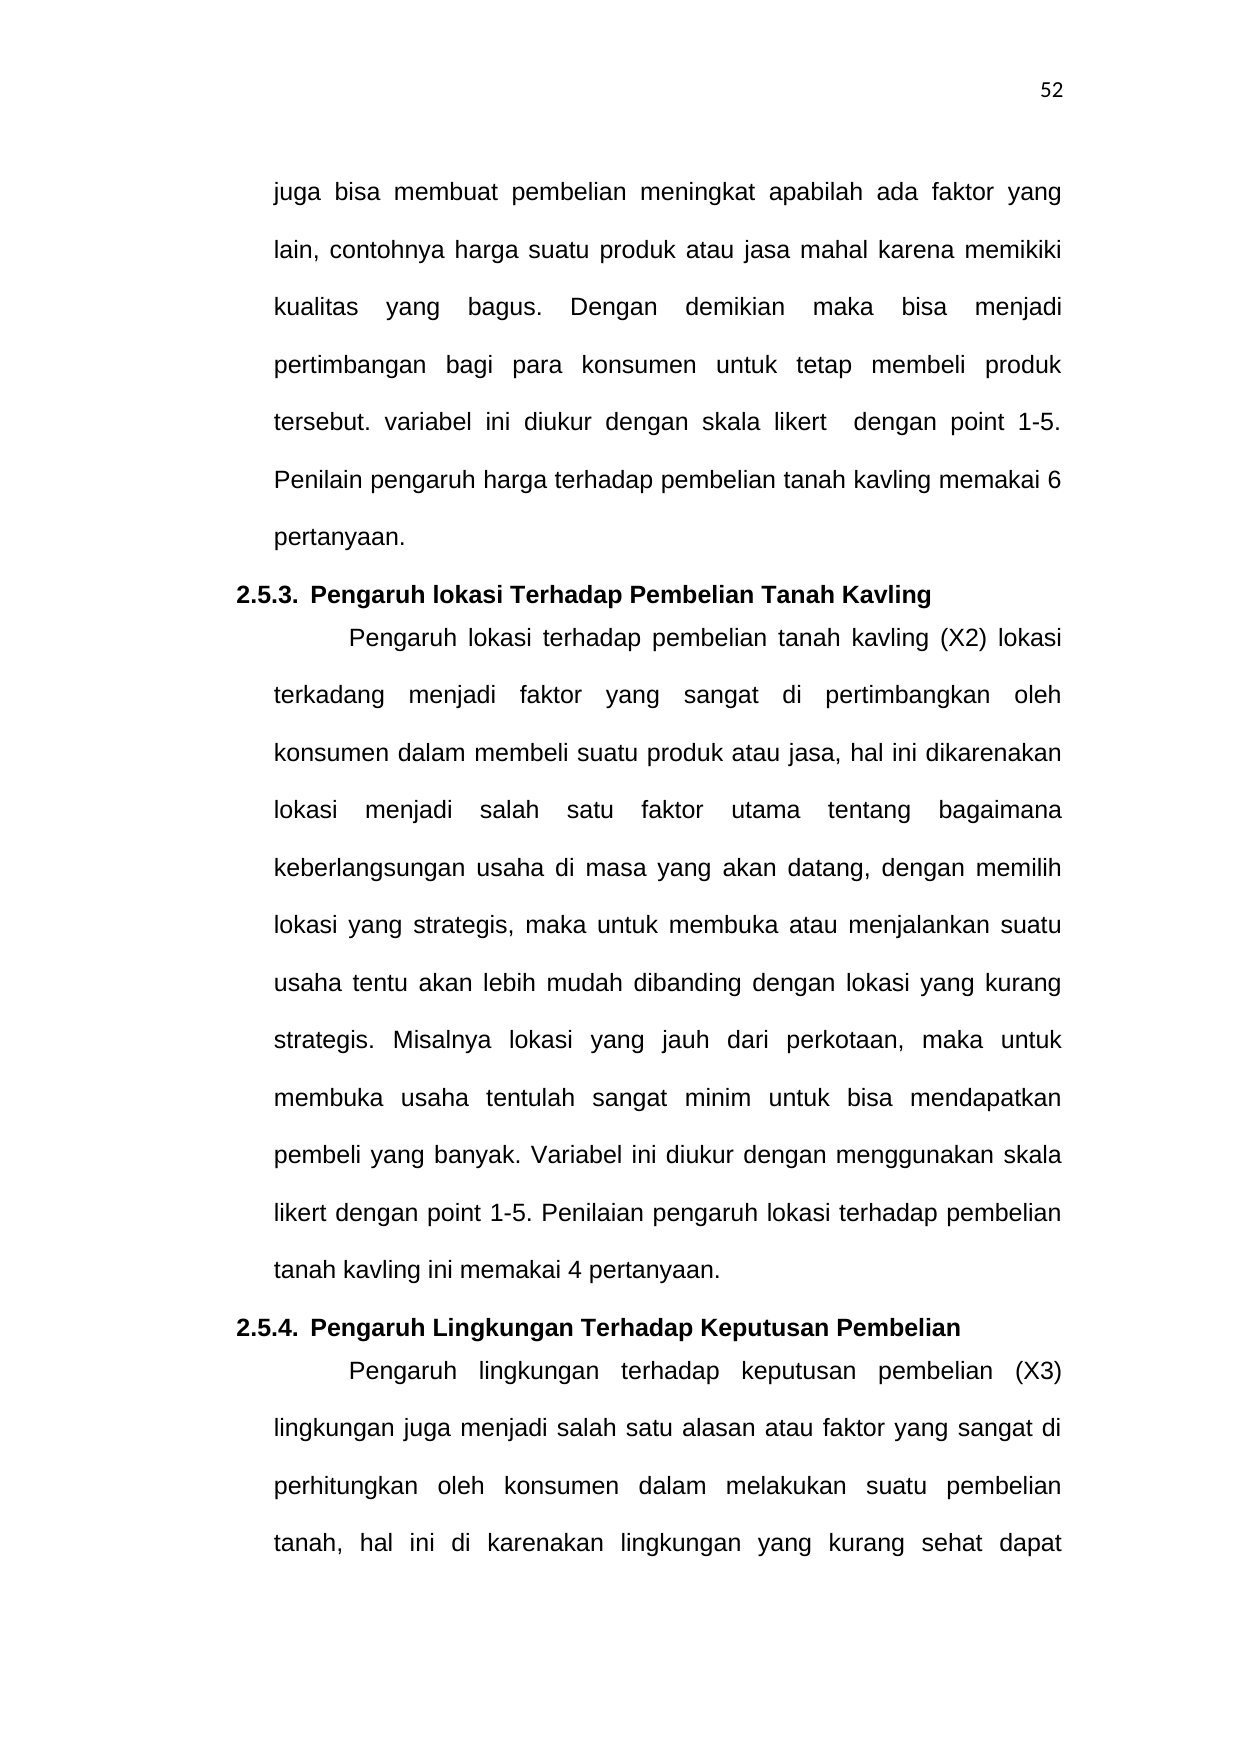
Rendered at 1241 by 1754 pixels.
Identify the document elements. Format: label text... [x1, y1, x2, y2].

subtitle Pengaruh lokasi Terhadap Pembelian Tanah Kavling [236, 580, 1063, 608]
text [274, 1356, 1063, 1557]
text Pengaruh lokasi terhadap pembelian tanah kavling (X2) lokasi terkadang menjadi faktor yang sangat di pertimbangkan oleh konsumen dalam membeli suatu produk atau jasa, hal ini dikarenakan lokasi menjadi salah satu faktor utama tentang bagaimana keberlangsungan usaha di masa yang akan datang, dengan memilih lokasi yang strategis, maka untuk membuka atau menjalankan suatu usaha tentu akan lebih mudah dibanding dengan lokasi yang kurang strategis. Misalnya lokasi yang jauh dari perkotaan, maka untuk membuka usaha tentulah sangat minim untuk bisa mendapatkan pembeli yang banyak. Variabel ini diukur dengan menggunakan skala likert dengan point 1-5. Penilaian pengaruh lokasi terhadap pembelian tanah kavling ini memakai 4 pertanyaan. [274, 623, 1063, 1284]
subtitle Pengaruh Lingkungan Terhadap Keputusan Pembelian [236, 1313, 1063, 1342]
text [274, 177, 1063, 551]
